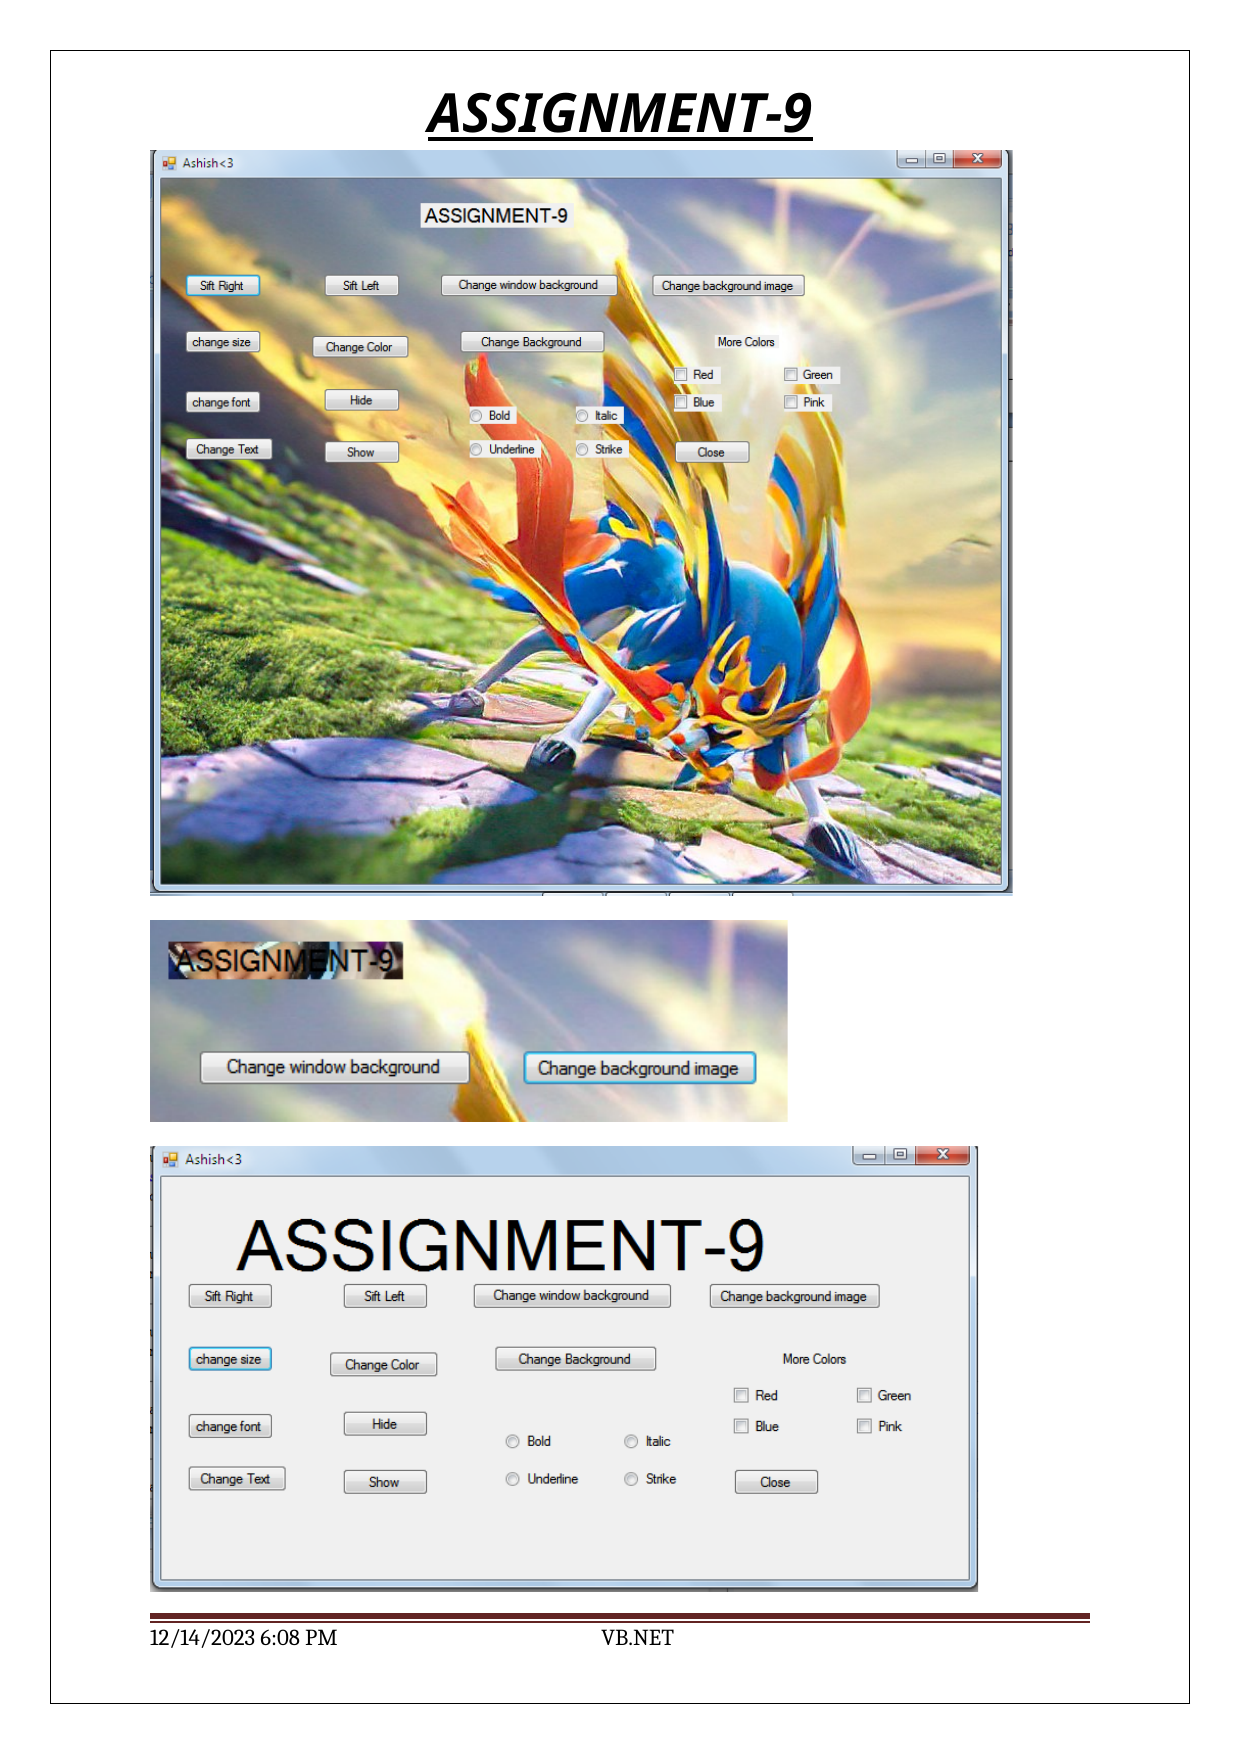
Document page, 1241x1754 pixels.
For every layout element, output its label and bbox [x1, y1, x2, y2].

picture [150, 150, 1013, 896]
picture [150, 1146, 979, 1592]
picture [150, 920, 788, 1122]
